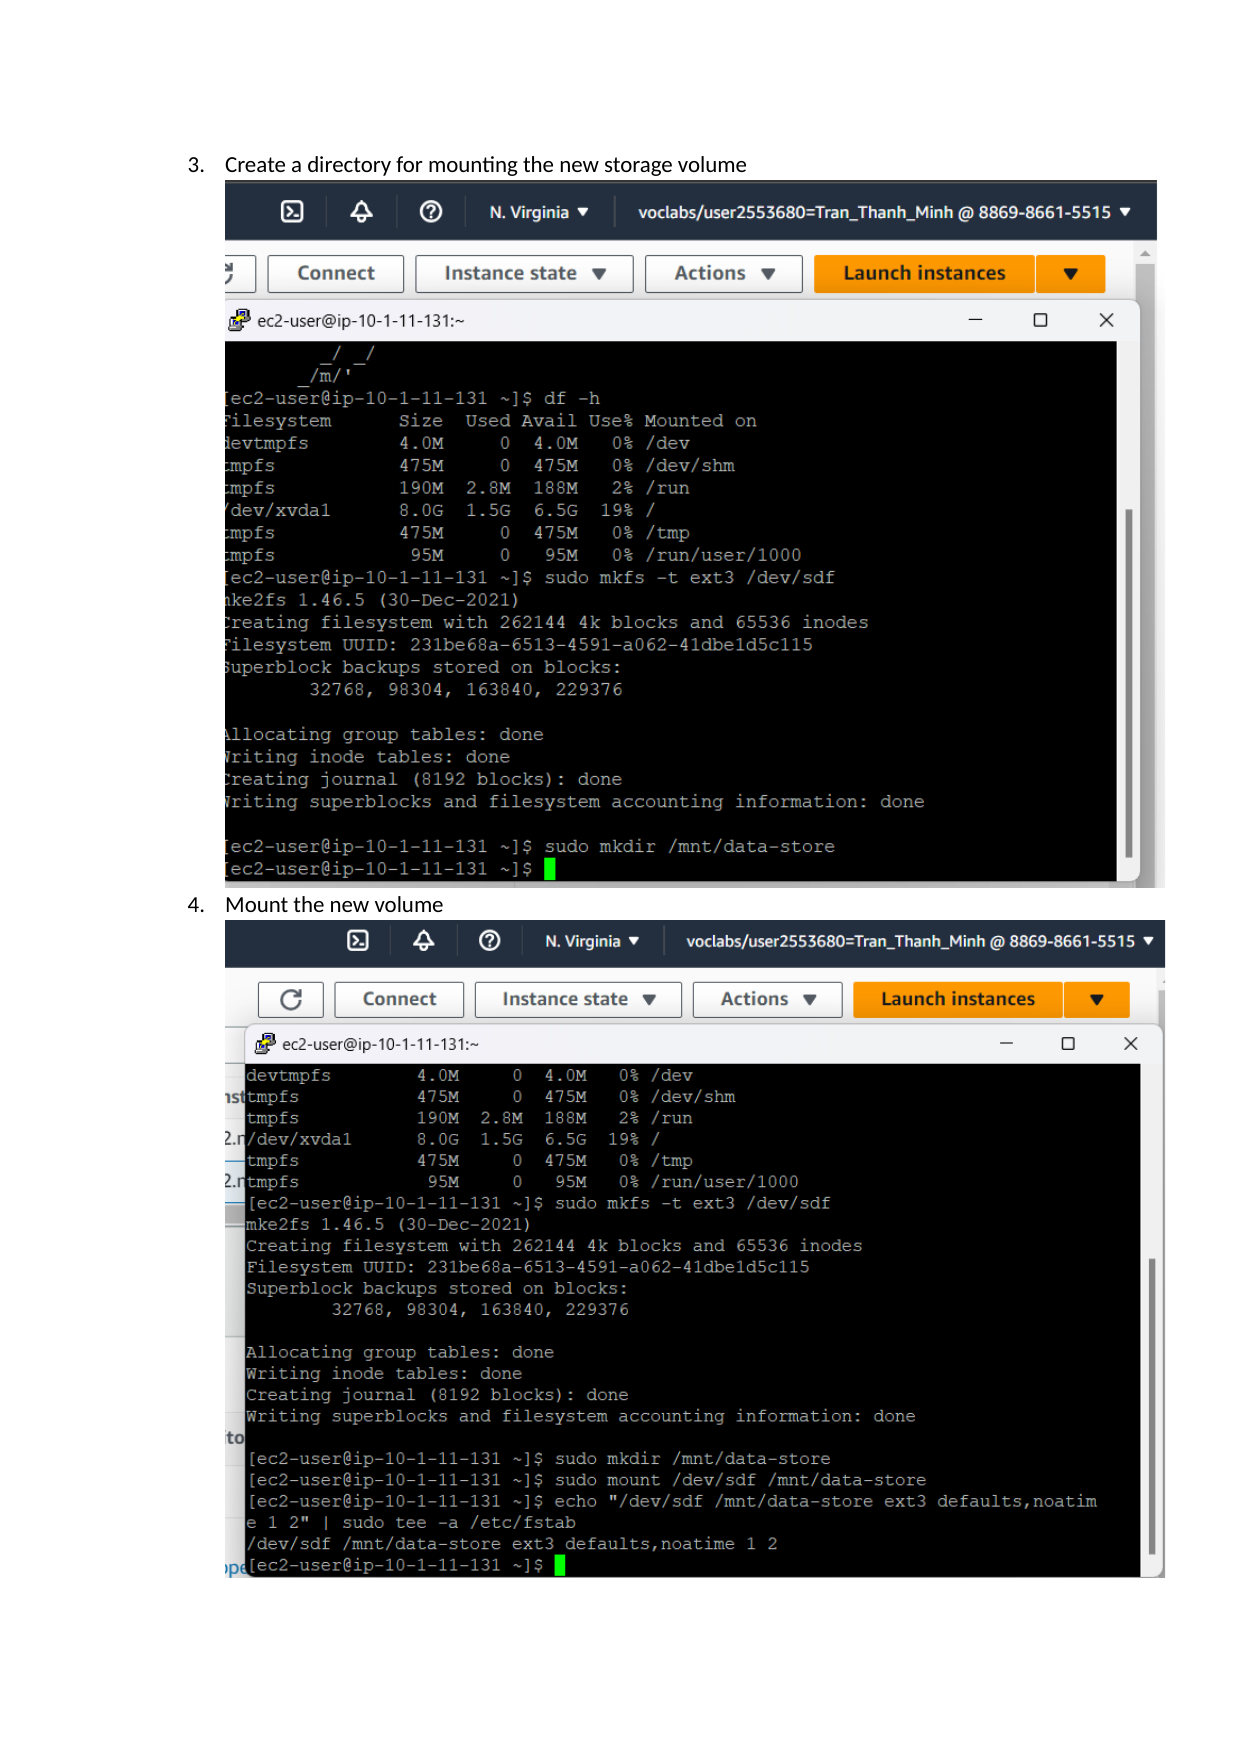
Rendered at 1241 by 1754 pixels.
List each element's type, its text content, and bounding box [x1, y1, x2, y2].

picture [225, 920, 1166, 1578]
picture [225, 180, 1166, 888]
